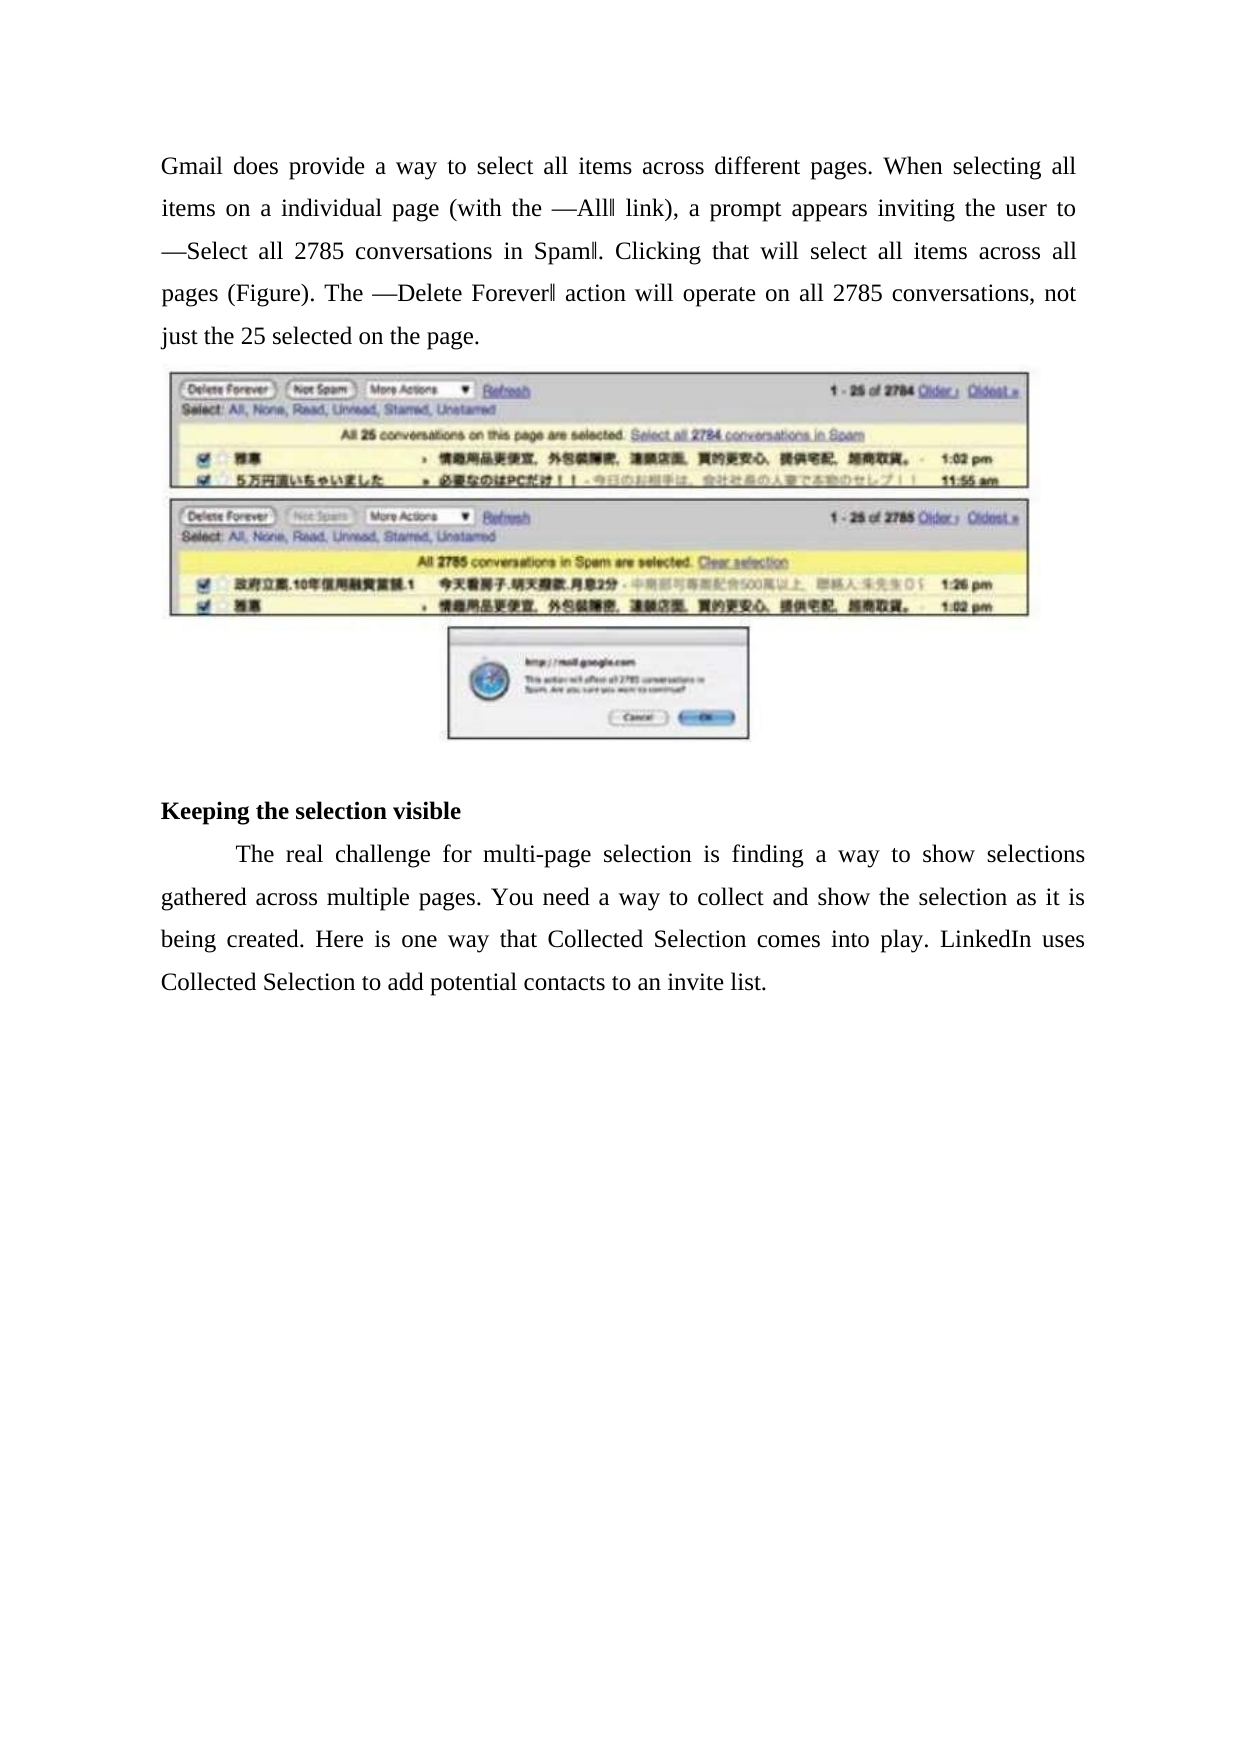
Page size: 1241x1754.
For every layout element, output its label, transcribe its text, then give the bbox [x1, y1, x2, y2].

text Keeping the selection visible [161, 796, 1037, 825]
text Gmail does provide a way to select all items across different pages. When selecting all items on a individual page (with the ―All‖ link), a prompt appears inviting the user to ―Select all 2785 conversations in Spam‖. Clicking that will select all items across all pages (Figure). The ―Delete Forever‖ action will operate on all 2785 conversations, not just the 25 selected on the page. [161, 151, 1078, 350]
text The real challenge for multi-page selection is finding a way to show selections gathered across multiple pages. You need a way to collect and show the selection as it is being created. Here is one way that Collected Selection comes into play. LinkedIn uses Collected Selection to add potential contacts to an invite list. [161, 839, 1087, 995]
picture [161, 364, 1042, 745]
